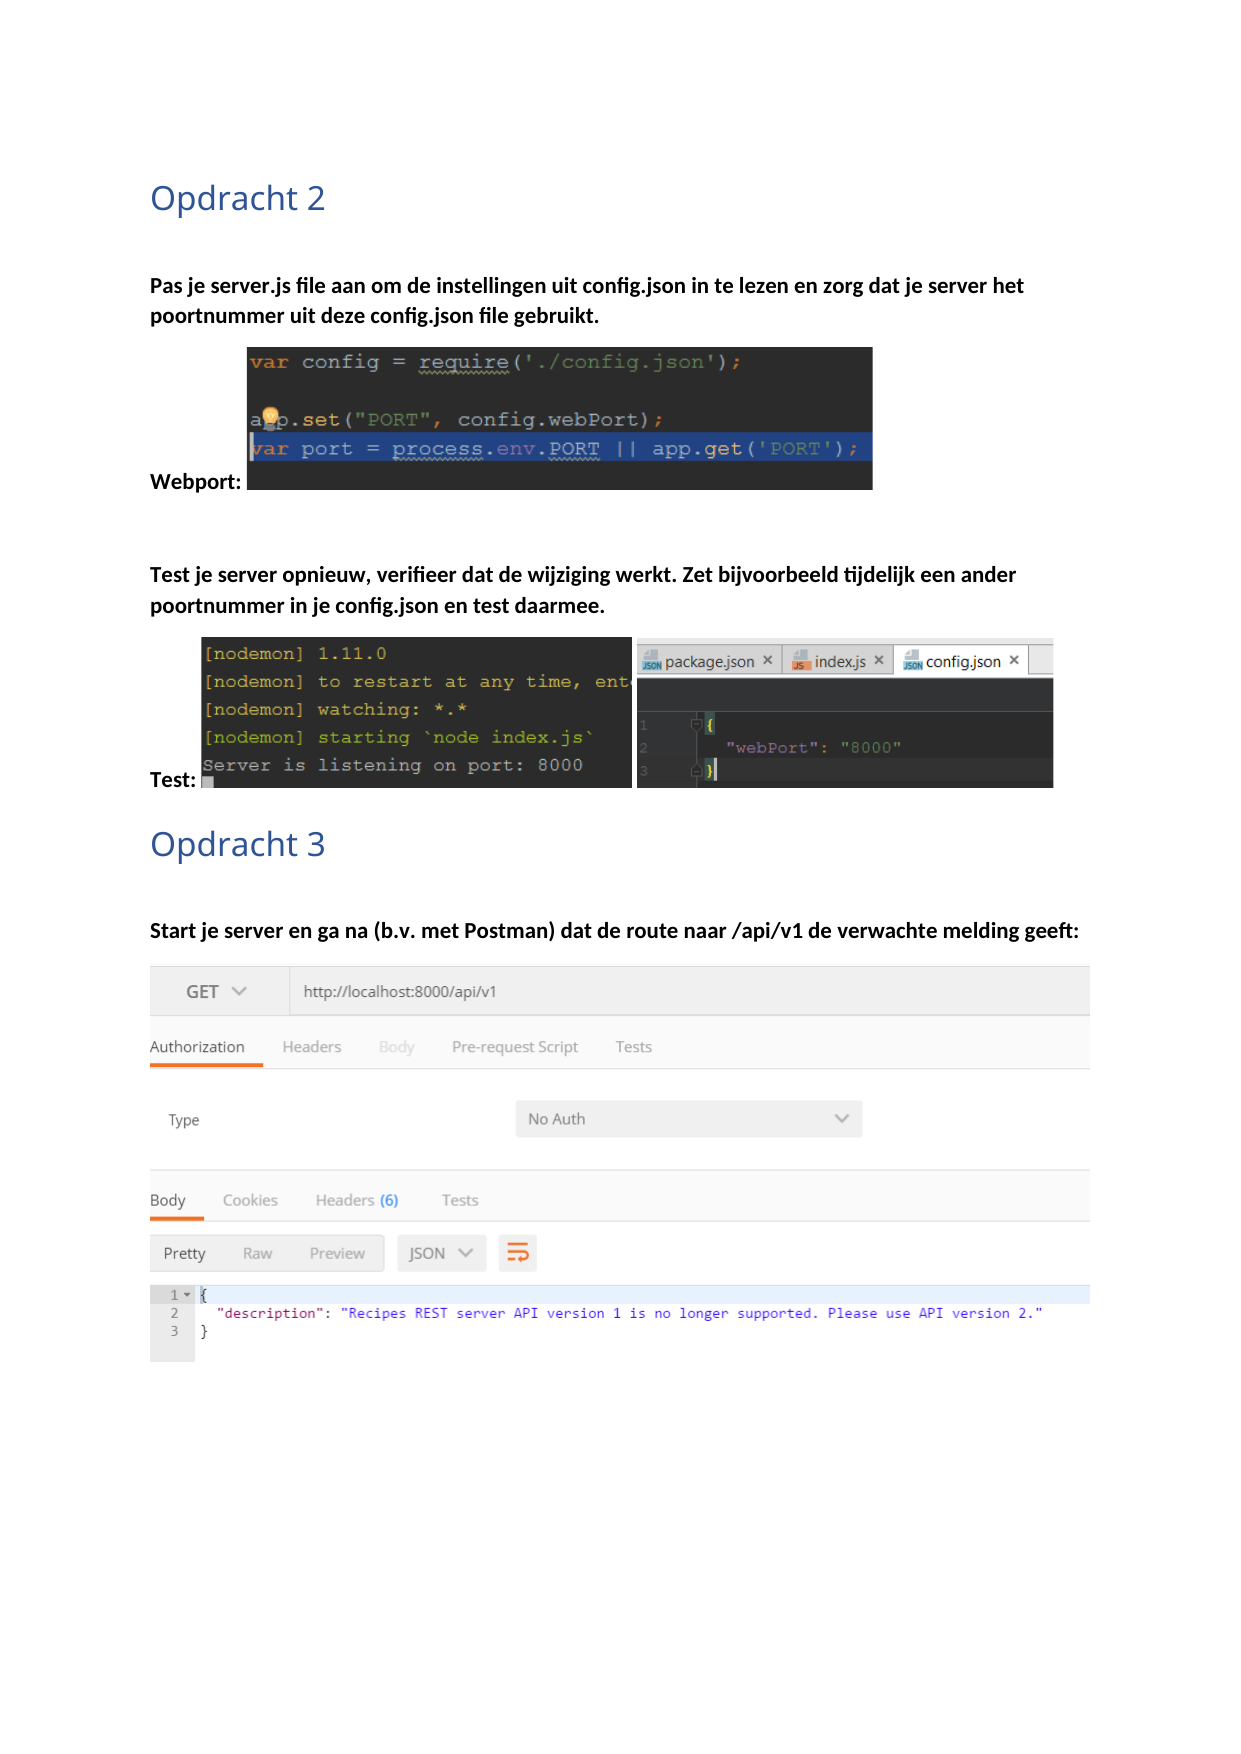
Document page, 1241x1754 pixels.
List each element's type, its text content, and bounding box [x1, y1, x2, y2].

text Start je server en ga na (b.v. met Postman) dat de route naar /api/v1 de verwachte melding geeft: [150, 916, 1090, 944]
subtitle Opdracht 2 [150, 175, 1090, 220]
picture [246, 347, 873, 490]
text Pas je server.js file aan om de instellingen uit config.json in te lezen en zorg dat je server het poortnummer uit deze config.json file gebruikt. [150, 271, 1090, 329]
text Test je server opnieuw, verifieer dat de wijziging werkt. Zet bijvoorbeeld tijdelijk een ander poortnummer in je config.json en test daarmee. [150, 561, 1090, 619]
subtitle Opdracht 3 [150, 821, 1090, 866]
picture [201, 637, 632, 788]
picture [150, 963, 1091, 1362]
picture [637, 638, 1054, 788]
